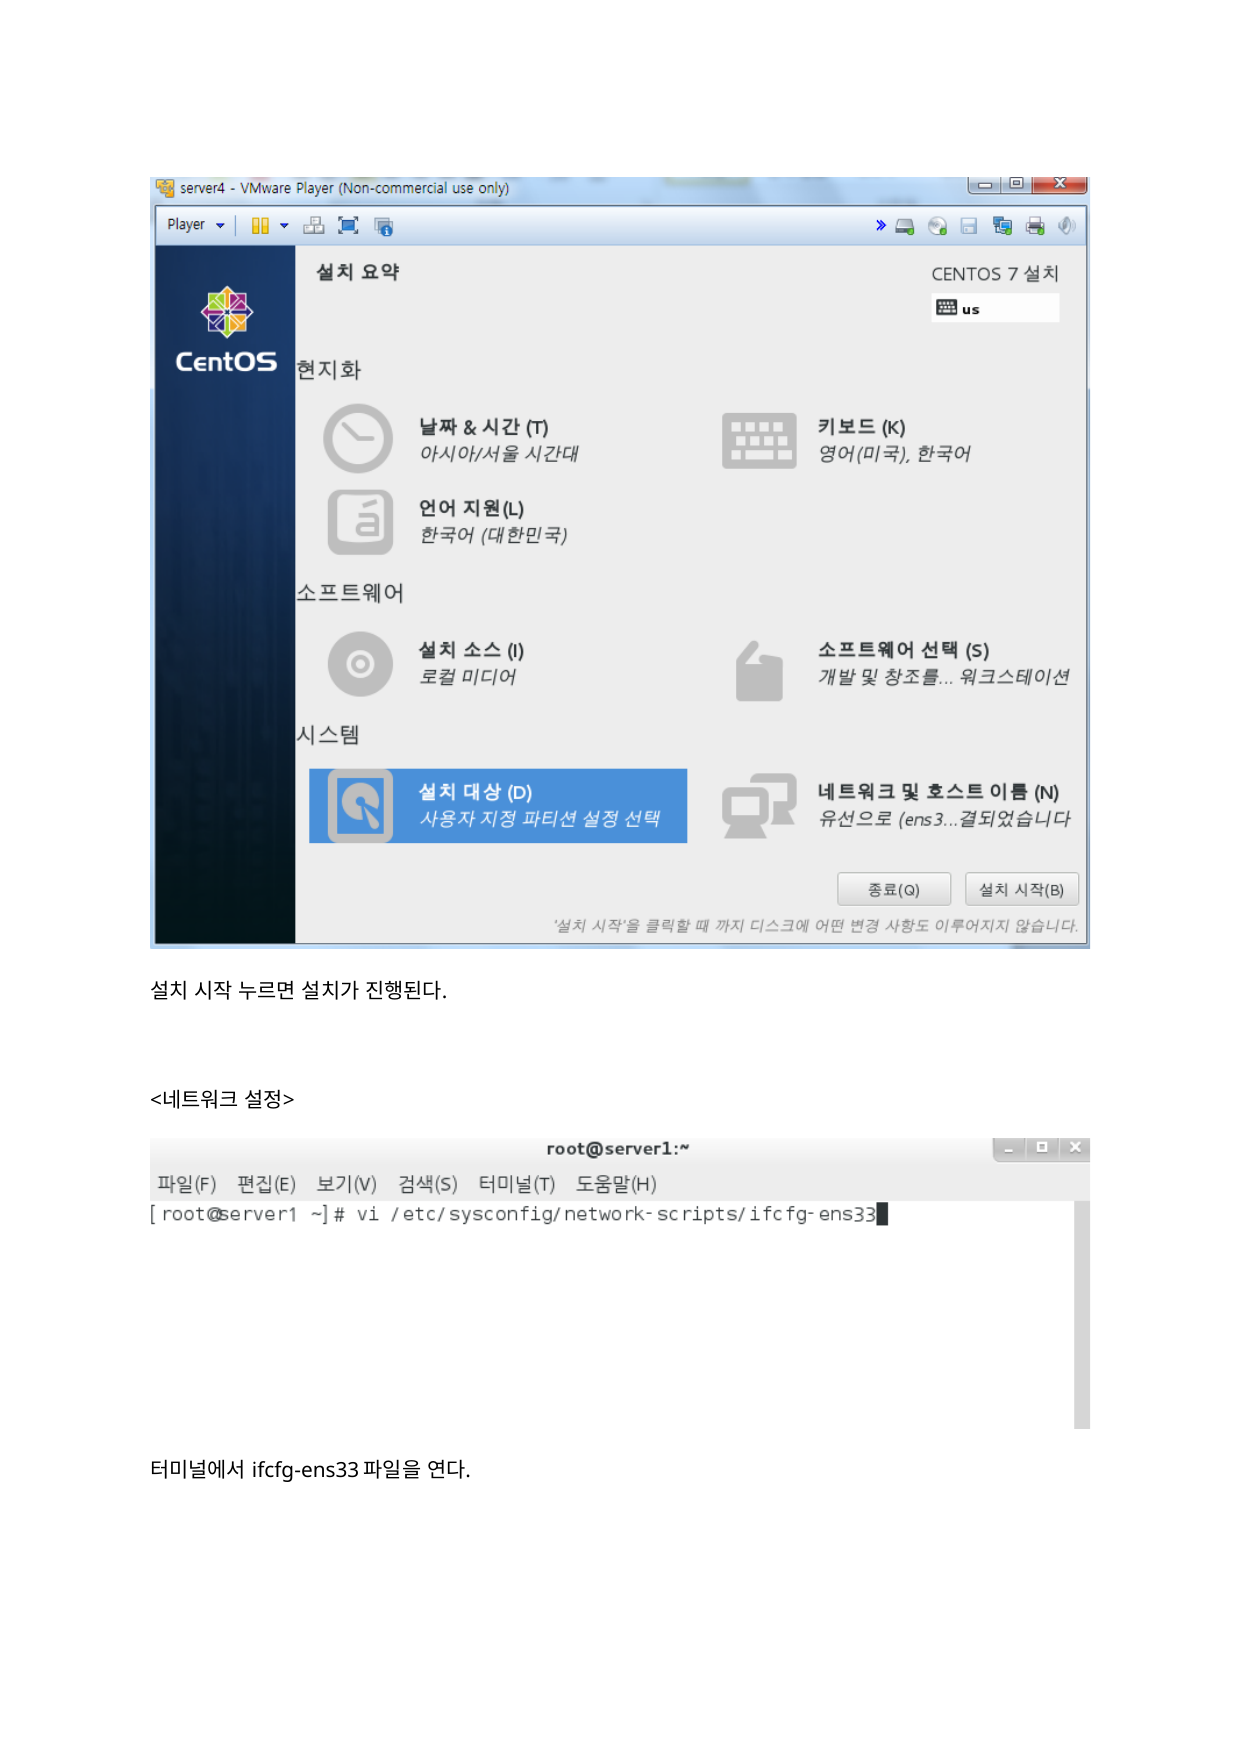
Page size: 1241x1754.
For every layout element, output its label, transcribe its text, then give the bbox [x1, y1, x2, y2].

text 설치 시작 누르면 설치가 진행된다. [150, 974, 1090, 1004]
text <네트워크 설정> [150, 1083, 1090, 1113]
text 터미널에서 ifcfg-ens33파일을 연다. [150, 1453, 1090, 1484]
picture [150, 1138, 1091, 1429]
picture [150, 177, 1091, 949]
